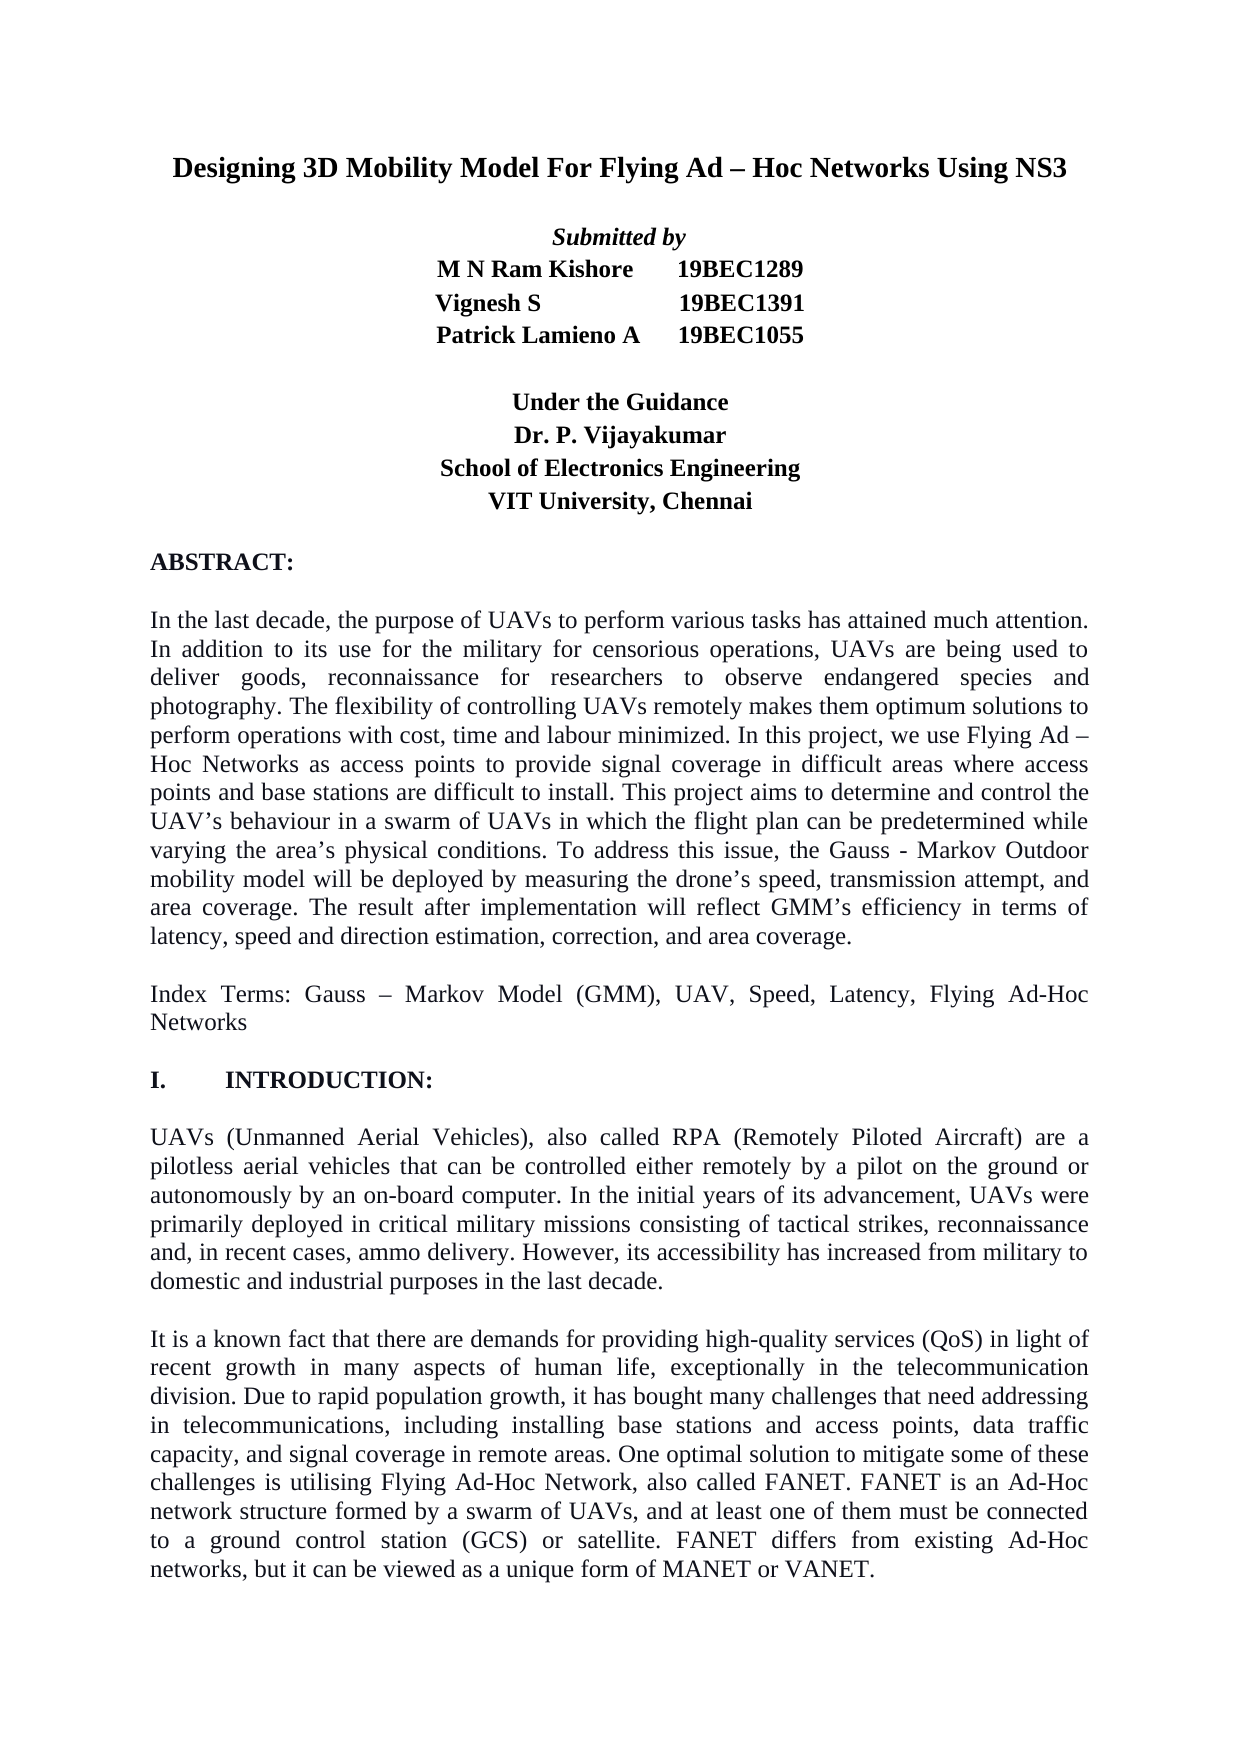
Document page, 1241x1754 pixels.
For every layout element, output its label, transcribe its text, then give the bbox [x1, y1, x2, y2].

text School of Electronics Engineering [150, 453, 1090, 481]
text Index Terms: Gauss – Markov Model (GMM), UAV, Speed, Latency, Flying Ad-Hoc Networks [150, 979, 1090, 1036]
text Designing 3D Mobility Model For Flying Ad – Hoc Networks Using NS3 [150, 150, 1090, 183]
text Under the Guidance [150, 387, 1090, 415]
list INTRODUCTION: [150, 1065, 1090, 1094]
text Vignesh S 19BEC1391 [150, 288, 1090, 316]
text Patrick Lamieno A 19BEC1055 [150, 321, 1090, 349]
text ABSTRACT: [150, 547, 1090, 576]
text Submitted by [150, 222, 1090, 250]
text In the last decade, the purpose of UAVs to perform various tasks has attained much attention. In addition to its use for the military for censorious operations, UAVs are being used to deliver goods, reconnaissance for researchers to observe endangered species and photography. The flexibility of controlling UAVs remotely makes them optimum solutions to perform operations with cost, time and labour minimized. In this project, we use Flying Ad – Hoc Networks as access points to provide signal coverage in difficult areas where access points and base stations are difficult to install. This project aims to determine and control the UAV’s behaviour in a swarm of UAVs in which the flight plan can be predetermined while varying the area’s physical conditions. To address this issue, the Gauss - Markov Outdoor mobility model will be deployed by measuring the drone’s speed, transmission attempt, and area coverage. The result after implementation will reflect GMM’s efficiency in terms of latency, speed and direction estimation, correction, and area coverage. [150, 605, 1090, 950]
text It is a known fact that there are demands for providing high-quality services (QoS) in light of recent growth in many aspects of human life, exceptionally in the telecommunication division. Due to rapid population growth, it has bought many challenges that need addressing in telecommunications, including installing base stations and access points, data traffic capacity, and signal coverage in remote areas. One optimal solution to mitigate some of these challenges is utilising Flying Ad-Hoc Network, also called FANET. FANET is an Ad-Hoc network structure formed by a swarm of UAVs, and at least one of them must be connected to a ground control station (GCS) or satellite. FANET differs from existing Ad-Hoc networks, but it can be viewed as a unique form of MANET or VANET. [150, 1324, 1090, 1582]
text M N Ram Kishore 19BEC1289 [150, 254, 1090, 283]
text VIT University, Chennai [150, 486, 1090, 514]
text UAVs (Unmanned Aerial Vehicles), also called RPA (Remotely Piloted Aircraft) are a pilotless aerial vehicles that can be controlled either remotely by a pilot on the ground or autonomously by an on-board computer. In the initial years of its advancement, UAVs were primarily deployed in critical military missions consisting of tactical strikes, reconnaissance and, in recent cases, ammo delivery. However, its accessibility has increased from military to domestic and industrial purposes in the last decade. [150, 1122, 1090, 1295]
text Dr. P. Vijayakumar [150, 420, 1090, 448]
